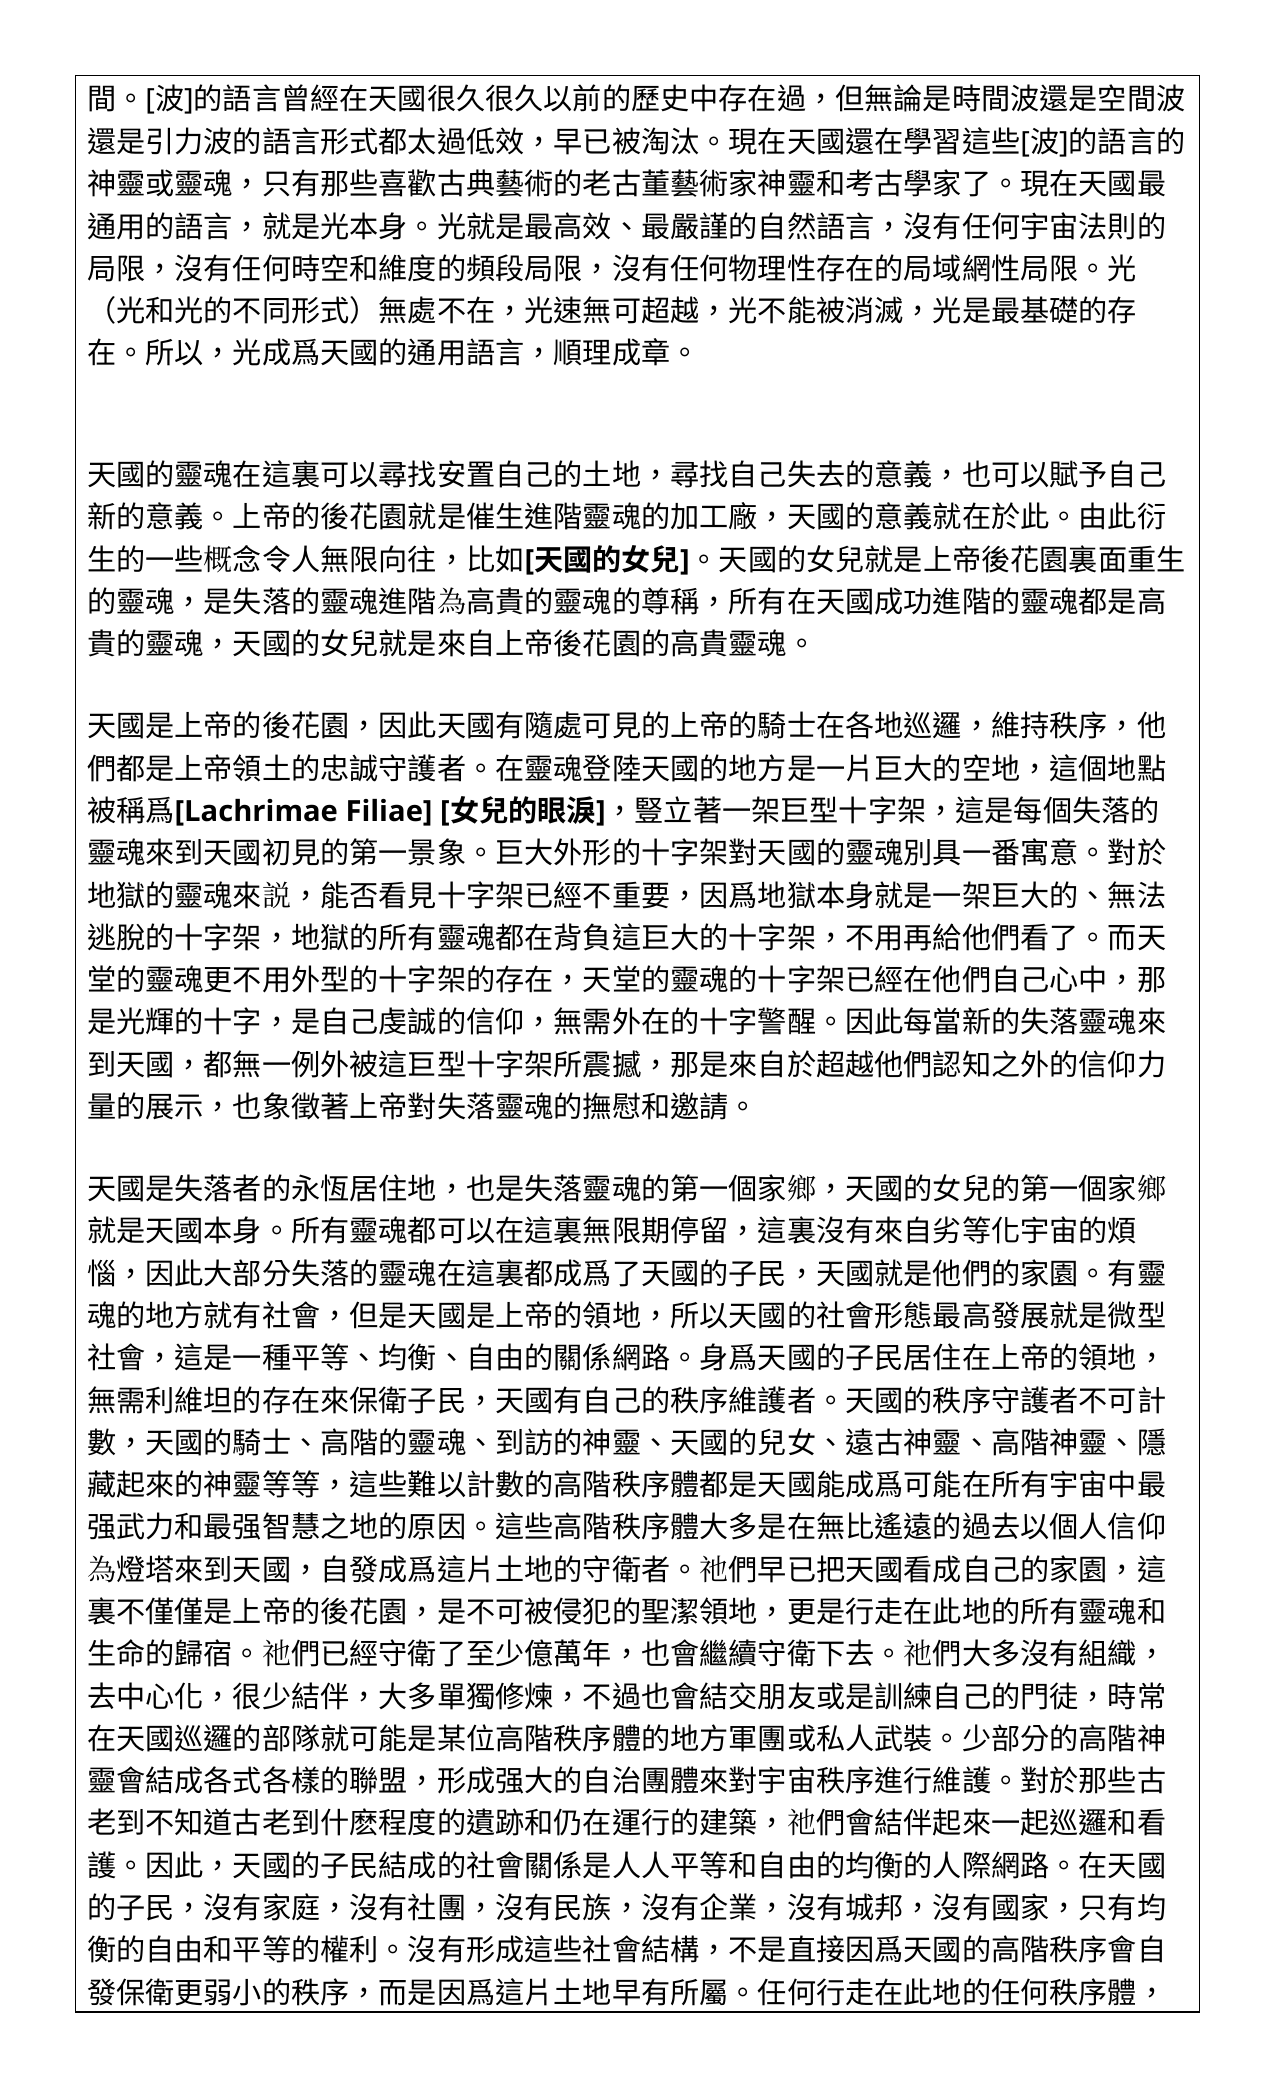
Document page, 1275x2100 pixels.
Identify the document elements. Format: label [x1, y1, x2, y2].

table_header [76, 76, 1199, 2011]
